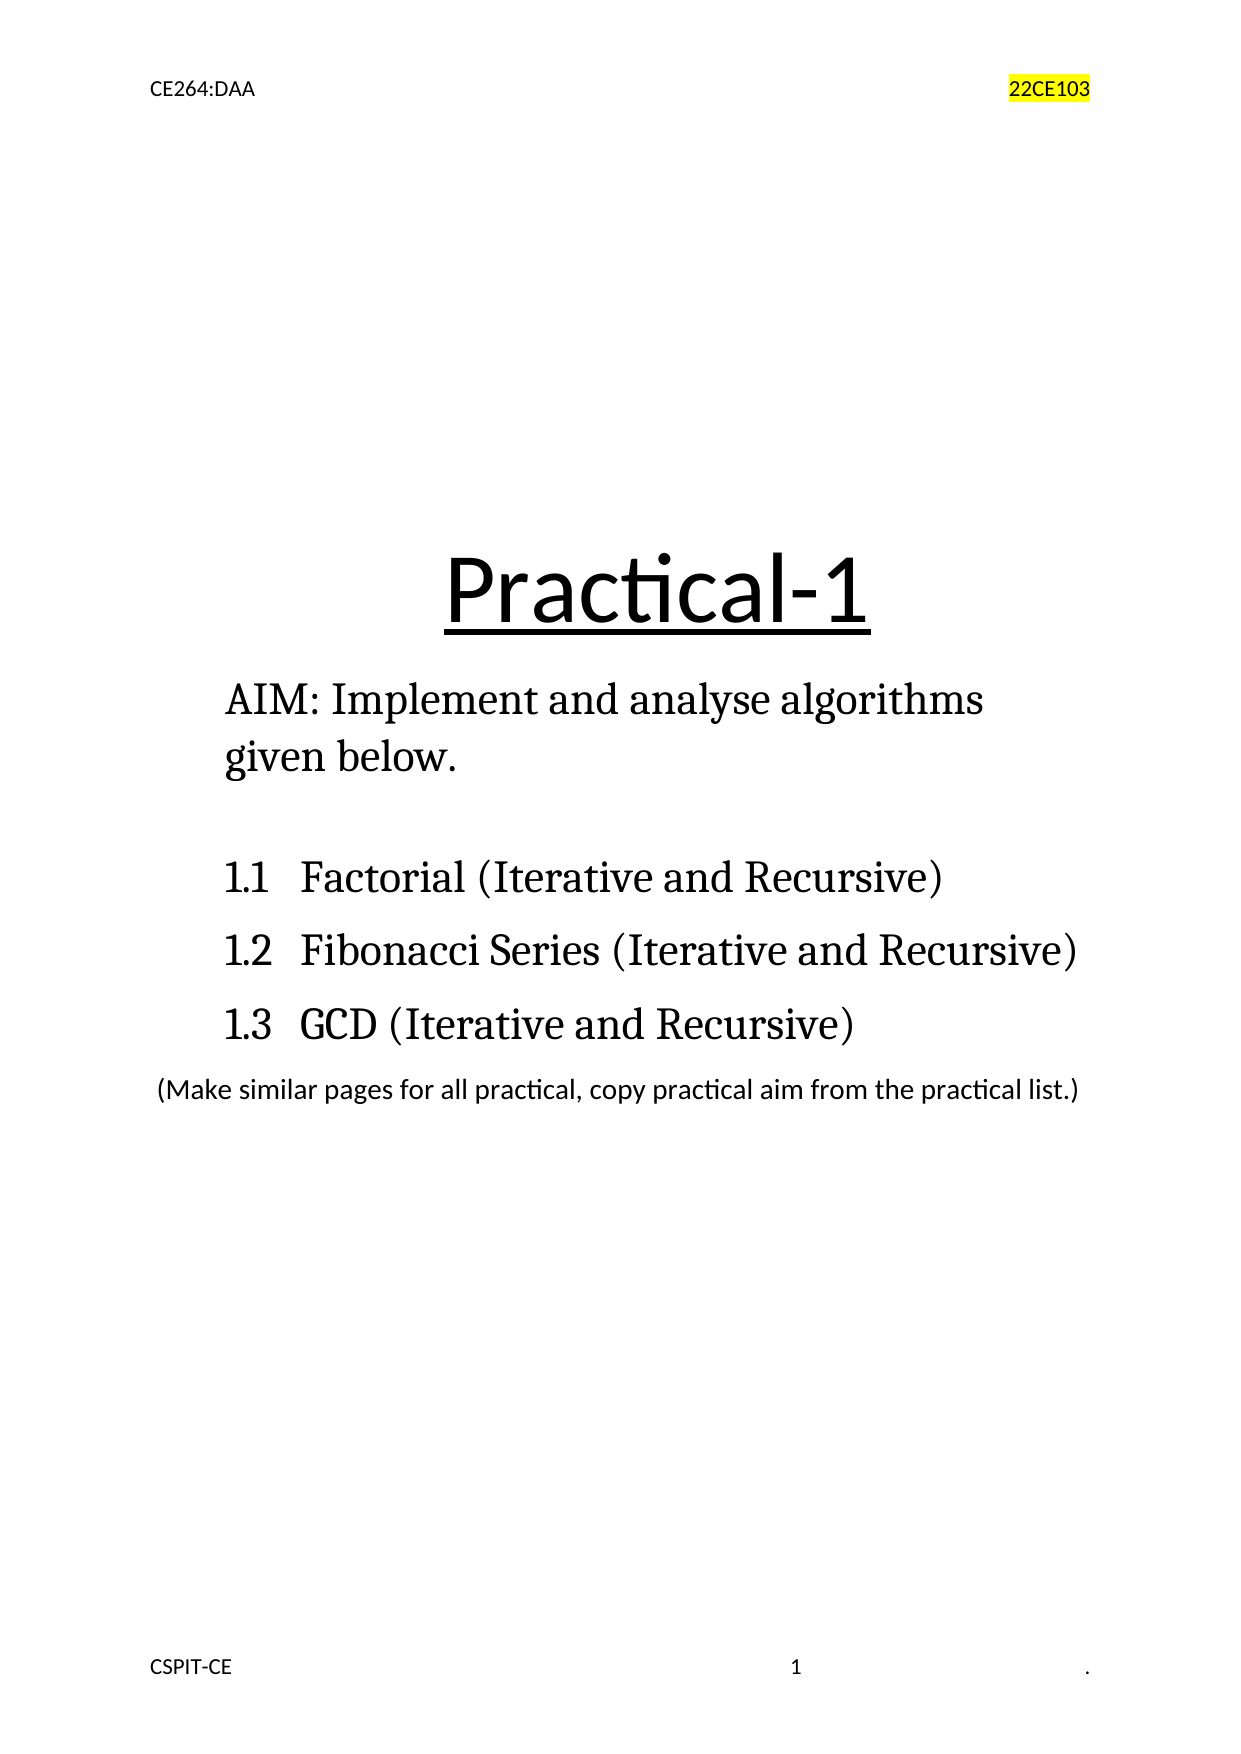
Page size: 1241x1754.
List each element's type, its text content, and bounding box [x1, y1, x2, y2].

text (Make similar pages for all practical, copy practical aim from the practical list.) [150, 1071, 1090, 1107]
text Practical-1 [225, 525, 1090, 647]
text 1.2 Fibonacci Series (Iterative and Recursive) [225, 924, 1090, 977]
text 1.1 Factorial (Iterative and Recursive) [225, 851, 1090, 903]
text AIM: Implement and analyse algorithms given below. [225, 673, 1090, 783]
text 1.3 GCD (Iterative and Recursive) [225, 998, 1090, 1051]
